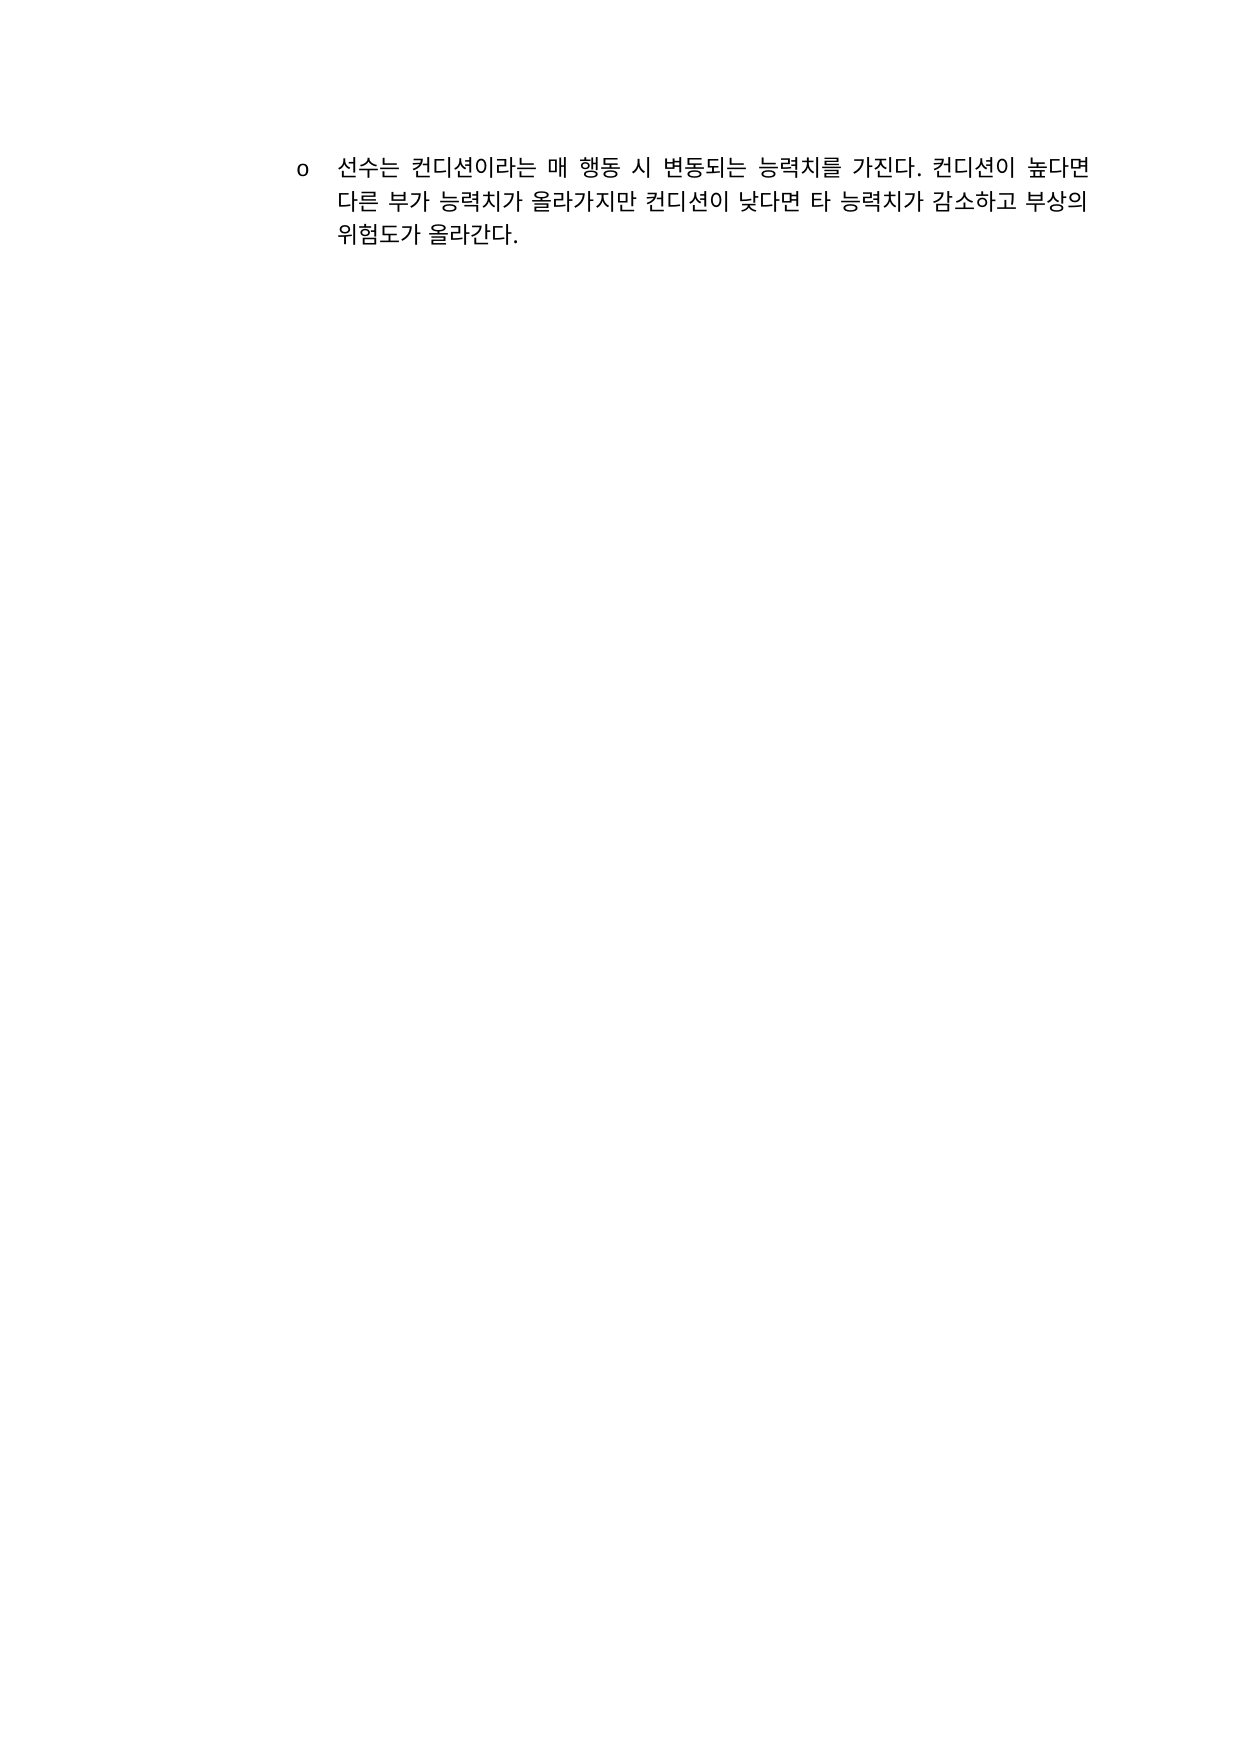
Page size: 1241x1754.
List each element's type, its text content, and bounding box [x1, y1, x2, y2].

list 선수는 컨디션이라는 매 행동 시 변동되는 능력치를 가진다. 컨디션이 높다면 다른 부가 능력치가 올라가지만 컨디션이 낮다면 타 능력치가 감소하고 부상의 위험도가 올라간다. [296, 150, 1090, 250]
